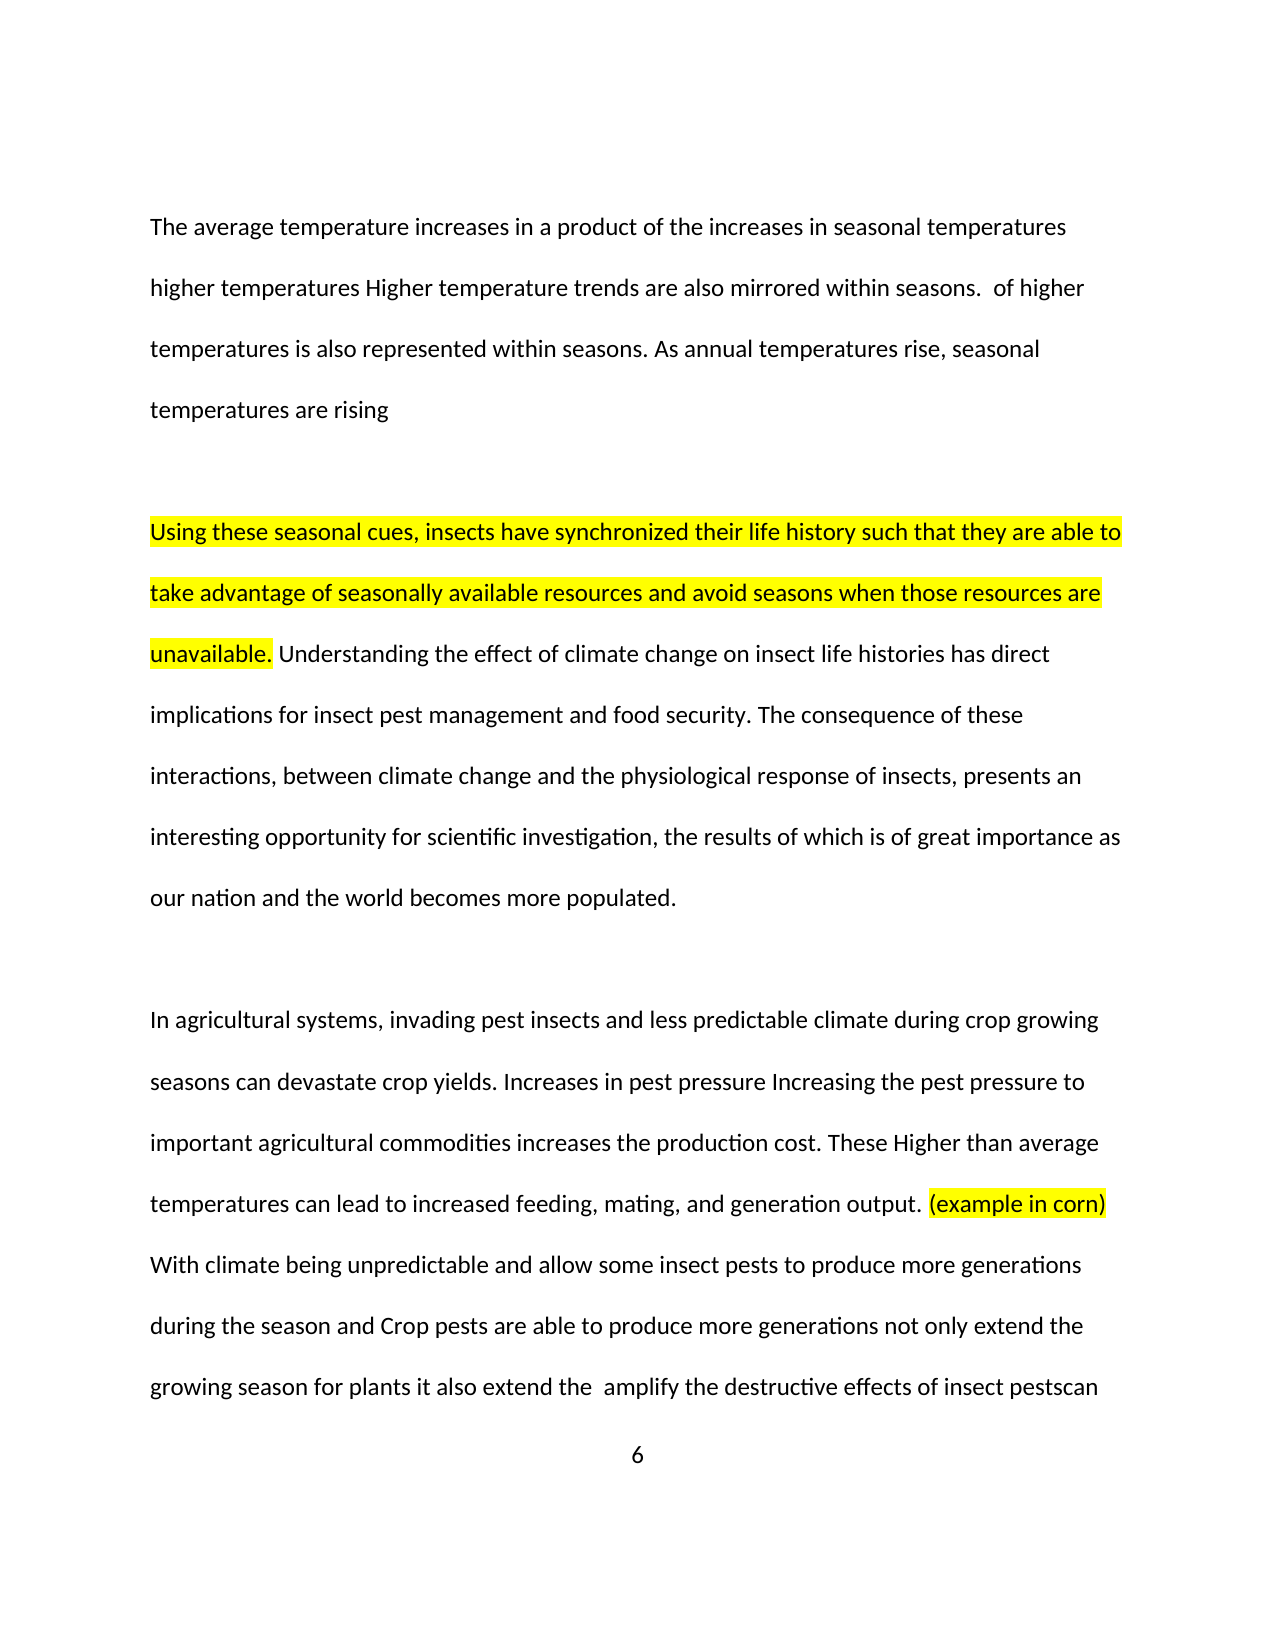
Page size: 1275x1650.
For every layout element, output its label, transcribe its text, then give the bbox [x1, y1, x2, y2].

text Using these seasonal cues, insects have synchronized their life history such that they are able to take advantage of seasonally available resources and avoid seasons when those resources are unavailable. Understanding the effect of climate change on insect life histories has direct implications for insect pest management and food security. The consequence of these interactions, between climate change and the physiological response of insects, presents an interesting opportunity for scientific investigation, the results of which is of great importance as our nation and the world becomes more populated. [150, 516, 1125, 913]
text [150, 1004, 1125, 1401]
text The average temperature increases in a product of the increases in seasonal temperatures higher temperatures Higher temperature trends are also mirrored within seasons. of higher temperatures is also represented within seasons. As annual temperatures rise, seasonal temperatures are rising [150, 211, 1125, 425]
